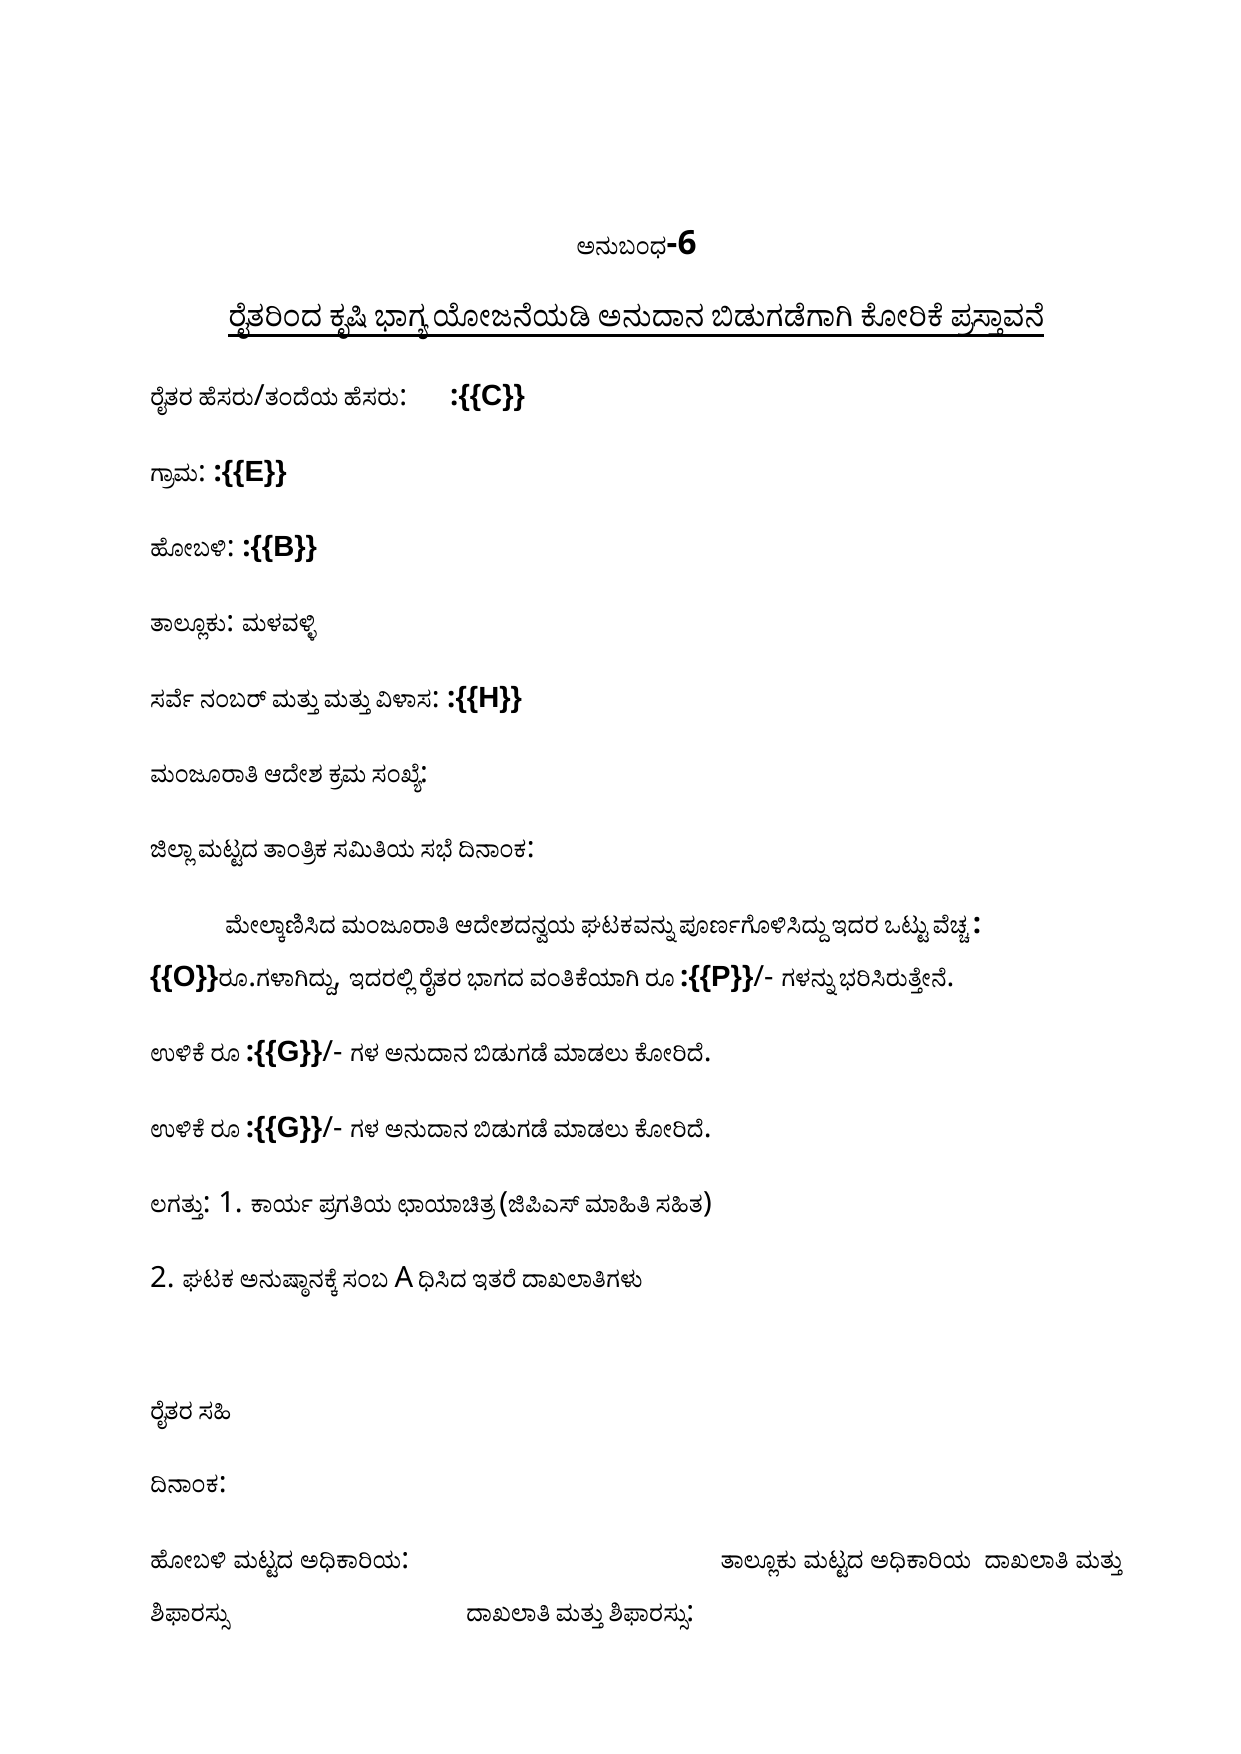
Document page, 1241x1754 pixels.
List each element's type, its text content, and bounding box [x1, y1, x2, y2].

text ಹೋಬಳಿ: :{{B}} [150, 525, 1122, 573]
text ತಾಲ್ಲೂಕು: ಮಳವಳ್ಳಿ [150, 601, 1122, 648]
text ಗ್ರಾಮ: :{{E}} [150, 450, 1122, 497]
text ರೈತರಿಂದ ಕೃಷಿ ಭಾಗ್ಯ ಯೋಜನೆಯಡಿ ಅನುದಾನ ಬಿಡುಗಡೆಗಾಗಿ ಕೋರಿಕೆ ಪ್ರಸ್ತಾವನೆ [150, 299, 1122, 347]
text ಉಳಿಕೆ ರೂ :{{G}}/- ಗಳ ಅನುದಾನ ಬಿಡುಗಡೆ ಮಾಡಲು ಕೋರಿದೆ. [150, 1031, 1122, 1078]
text ಉಳಿಕೆ ರೂ :{{G}}/- ಗಳ ಅನುದಾನ ಬಿಡುಗಡೆ ಮಾಡಲು ಕೋರಿದೆ. [150, 1106, 1122, 1153]
text ಲಗತ್ತು: 1. ಕಾರ್ಯ ಪ್ರಗತಿಯ ಛಾಯಾಚಿತ್ರ (ಜಿಪಿಎಸ್ ಮಾಹಿತಿ ಸಹಿತ) [150, 1181, 1122, 1228]
text ಸರ್ವೆ ನಂಬರ್ ಮತ್ತು ಮತ್ತು ವಿಳಾಸ: :{{H}} [150, 676, 1122, 723]
text 2. ಘಟಕ ಅನುಷ್ಠಾನಕ್ಕೆ ಸಂಬAಧಿಸಿದ ಇತರೆ ದಾಖಲಾತಿಗಳು [150, 1256, 1122, 1304]
text ಮಂಜೂರಾತಿ ಆದೇಶ ಕ್ರಮ ಸಂಖ್ಯೆ: [150, 751, 1122, 799]
text ಜಿಲ್ಲಾ ಮಟ್ಟದ ತಾಂತ್ರಿಕ ಸಮಿತಿಯ ಸಭೆ ದಿನಾಂಕ: [150, 827, 1122, 874]
text ರೈತರ ಸಹಿ [150, 1398, 1122, 1435]
text ರೈತರ ಹೆಸರು/ತಂದೆಯ ಹೆಸರು: :{{C}} [150, 375, 1122, 422]
text ಅನುಬಂಧ-6 [150, 219, 1122, 271]
text ಹೋಬಳಿ ಮಟ್ಟದ ಅಧಿಕಾರಿಯ: ತಾಲ್ಲೂಕು ಮಟ್ಟದ ಅಧಿಕಾರಿಯ ದಾಖಲಾತಿ ಮತ್ತು ಶಿಫಾರಸ್ಸು ದಾಖಲಾತಿ ಮತ್ತು ಶಿಫಾರಸ್ಸು: [150, 1537, 1122, 1638]
text ಮೇಲ್ಕಾಣಿಸಿದ ಮಂಜೂರಾತಿ ಆದೇಶದನ್ವಯ ಘಟಕವನ್ನು ಪೂರ್ಣಗೊಳಿಸಿದ್ದು ಇದರ ಒಟ್ಟು ವೆಚ್ಚ :{{O}}ರೂ.ಗಳಾಗಿದ್ದು, ಇದರಲ್ಲಿ ರೈತರ ಭಾಗದ ವಂತಿಕೆಯಾಗಿ ರೂ :{{P}}/- ಗಳನ್ನು ಭರಿಸಿರುತ್ತೇನೆ. [150, 902, 1122, 1003]
text ದಿನಾಂಕ: [150, 1462, 1122, 1509]
